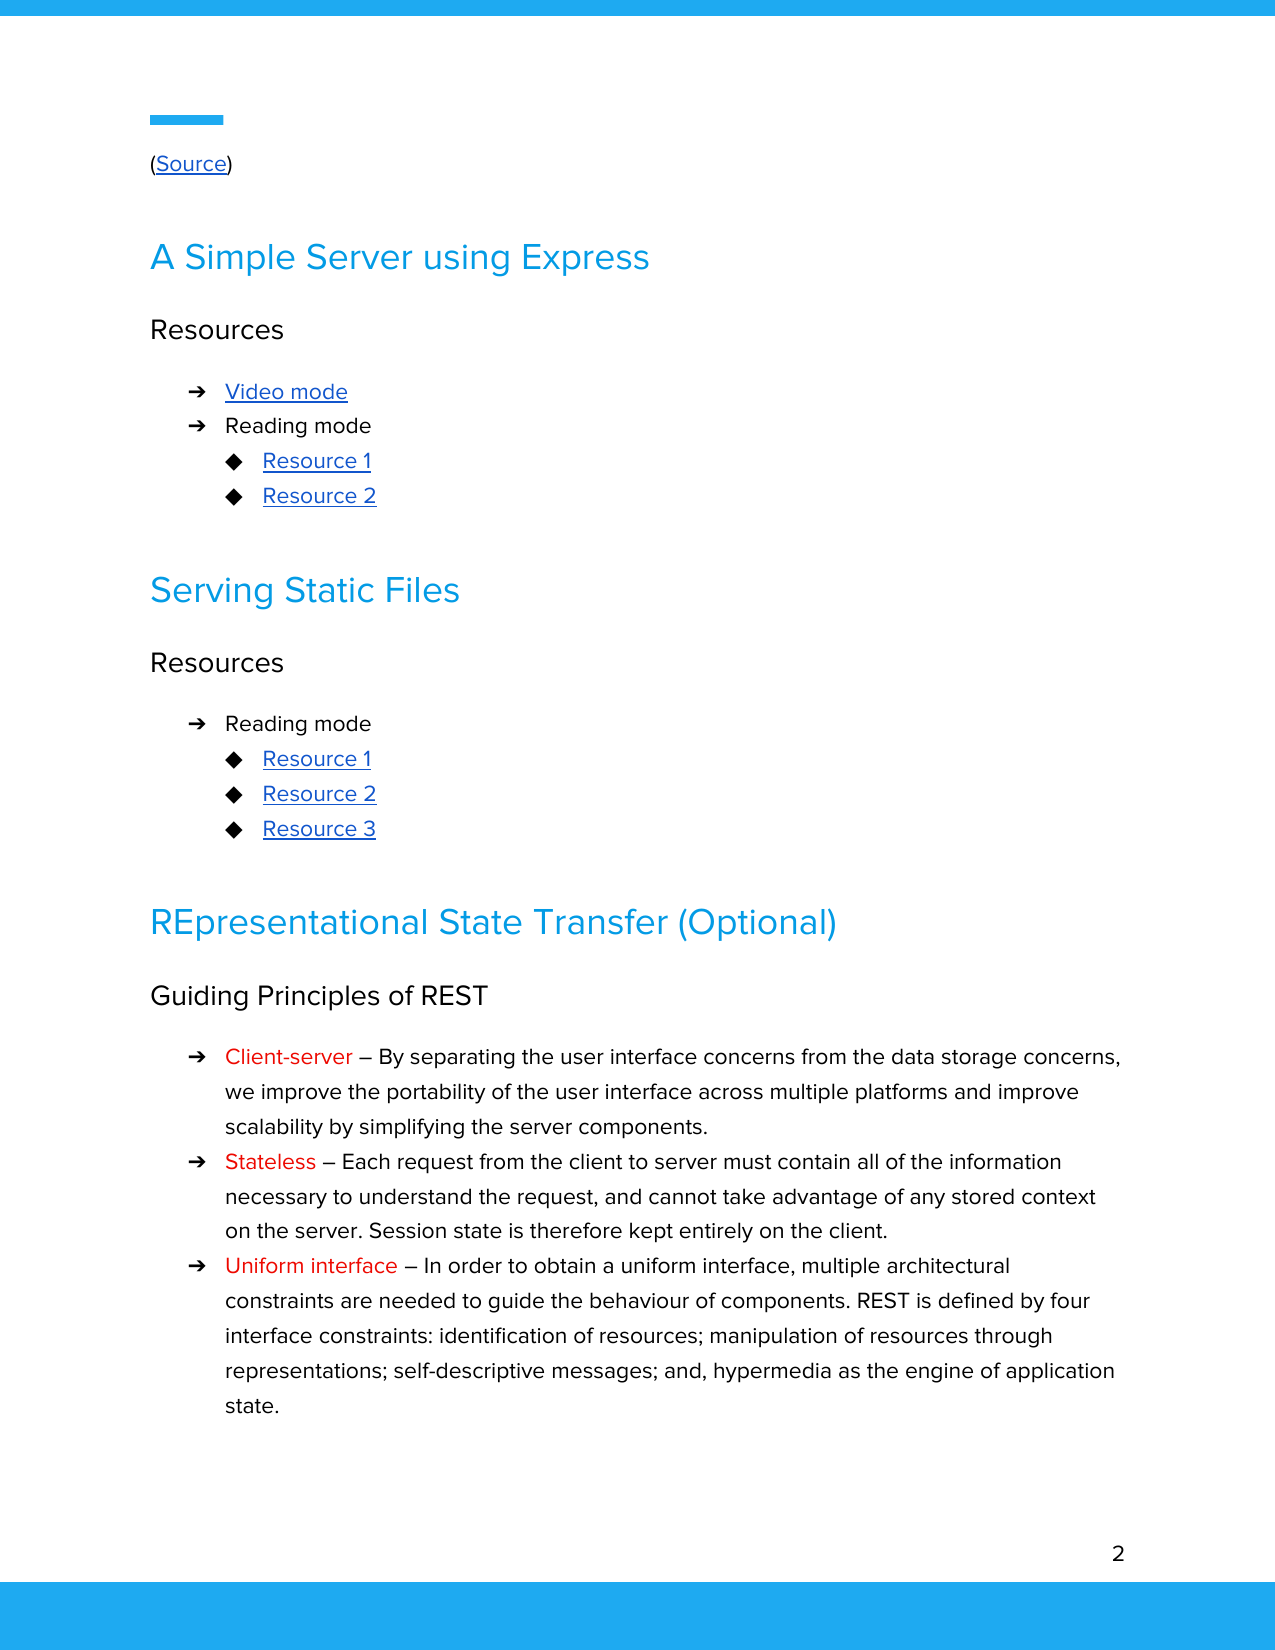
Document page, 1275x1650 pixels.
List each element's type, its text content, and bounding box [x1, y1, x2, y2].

subtitle Resources [150, 646, 1125, 681]
list Reading mode [187, 711, 1125, 739]
list Resource 3 [225, 815, 1125, 843]
list Reading mode [187, 413, 1125, 441]
picture [0, 1582, 1275, 1650]
picture [150, 115, 224, 125]
list Resource 2 [225, 781, 1125, 808]
subtitle A Simple Server using Express [150, 235, 1125, 281]
list Client-server – By separating the user interface concerns from the data storage concerns, we improve the portability of the user interface across multiple platforms and improve scalability by simplifying the server components. [187, 1043, 1125, 1141]
subtitle Serving Static Files [150, 568, 1125, 613]
subtitle Guiding Principles of REST [150, 978, 1125, 1014]
picture [0, 0, 1275, 16]
list Resource 1 [225, 448, 1125, 476]
subtitle REpresentational State Transfer (Optional) [150, 900, 1125, 946]
subtitle Resources [150, 313, 1125, 348]
list Resource 2 [225, 483, 1125, 511]
list Resource 1 [225, 746, 1125, 773]
list Video mode [187, 378, 1125, 406]
text (Source) [150, 150, 1125, 178]
list Stateless – Each request from the client to server must contain all of the information necessary to understand the request, and cannot take advantage of any stored context on the server. Session state is therefore kept entirely on the client. [187, 1148, 1125, 1246]
list Uniform interface – In order to obtain a uniform interface, multiple architectural constraints are needed to guide the behaviour of components. REST is defined by four interface constraints: identification of resources; manipulation of resources through representations; self-descriptive messages; and, hypermedia as the engine of application state. [187, 1253, 1125, 1420]
